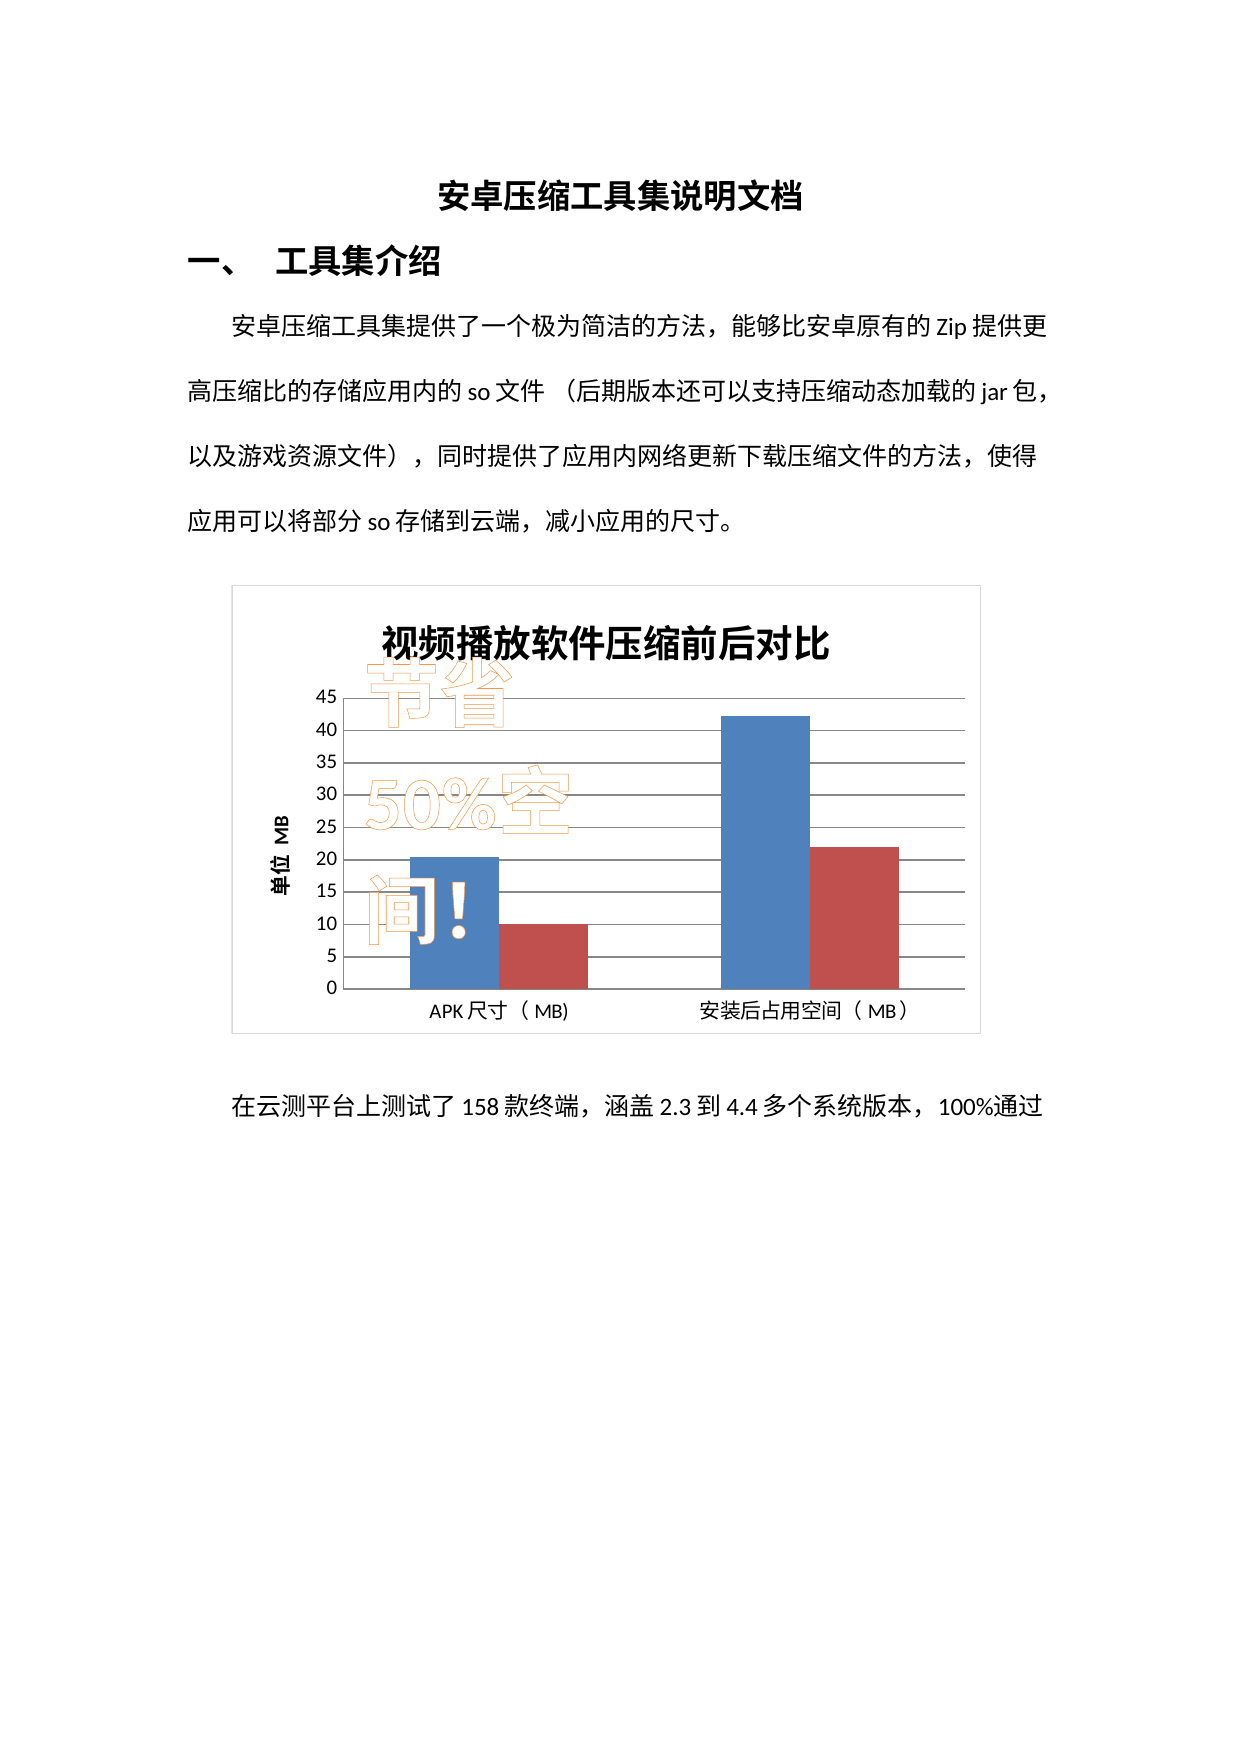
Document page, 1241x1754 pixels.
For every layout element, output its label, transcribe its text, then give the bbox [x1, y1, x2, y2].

list 安卓压缩工具集提供了一个极为简洁的方法，能够比安卓原有的Zip提供更高压缩比的存储应用内的so文件 （后期版本还可以支持压缩动态加载的jar包，以及游戏资源文件），同时提供了应用内网络更新下载压缩文件的方法，使得应用可以将部分so存储到云端，减小应用的尺寸。 [187, 292, 1053, 552]
list 在云测平台上测试了158款终端，涵盖2.3到4.4多个系统版本，100%通过 [187, 1072, 1053, 1137]
list 工具集介绍 [187, 227, 1053, 292]
text 安卓压缩工具集说明文档 [187, 162, 1053, 227]
